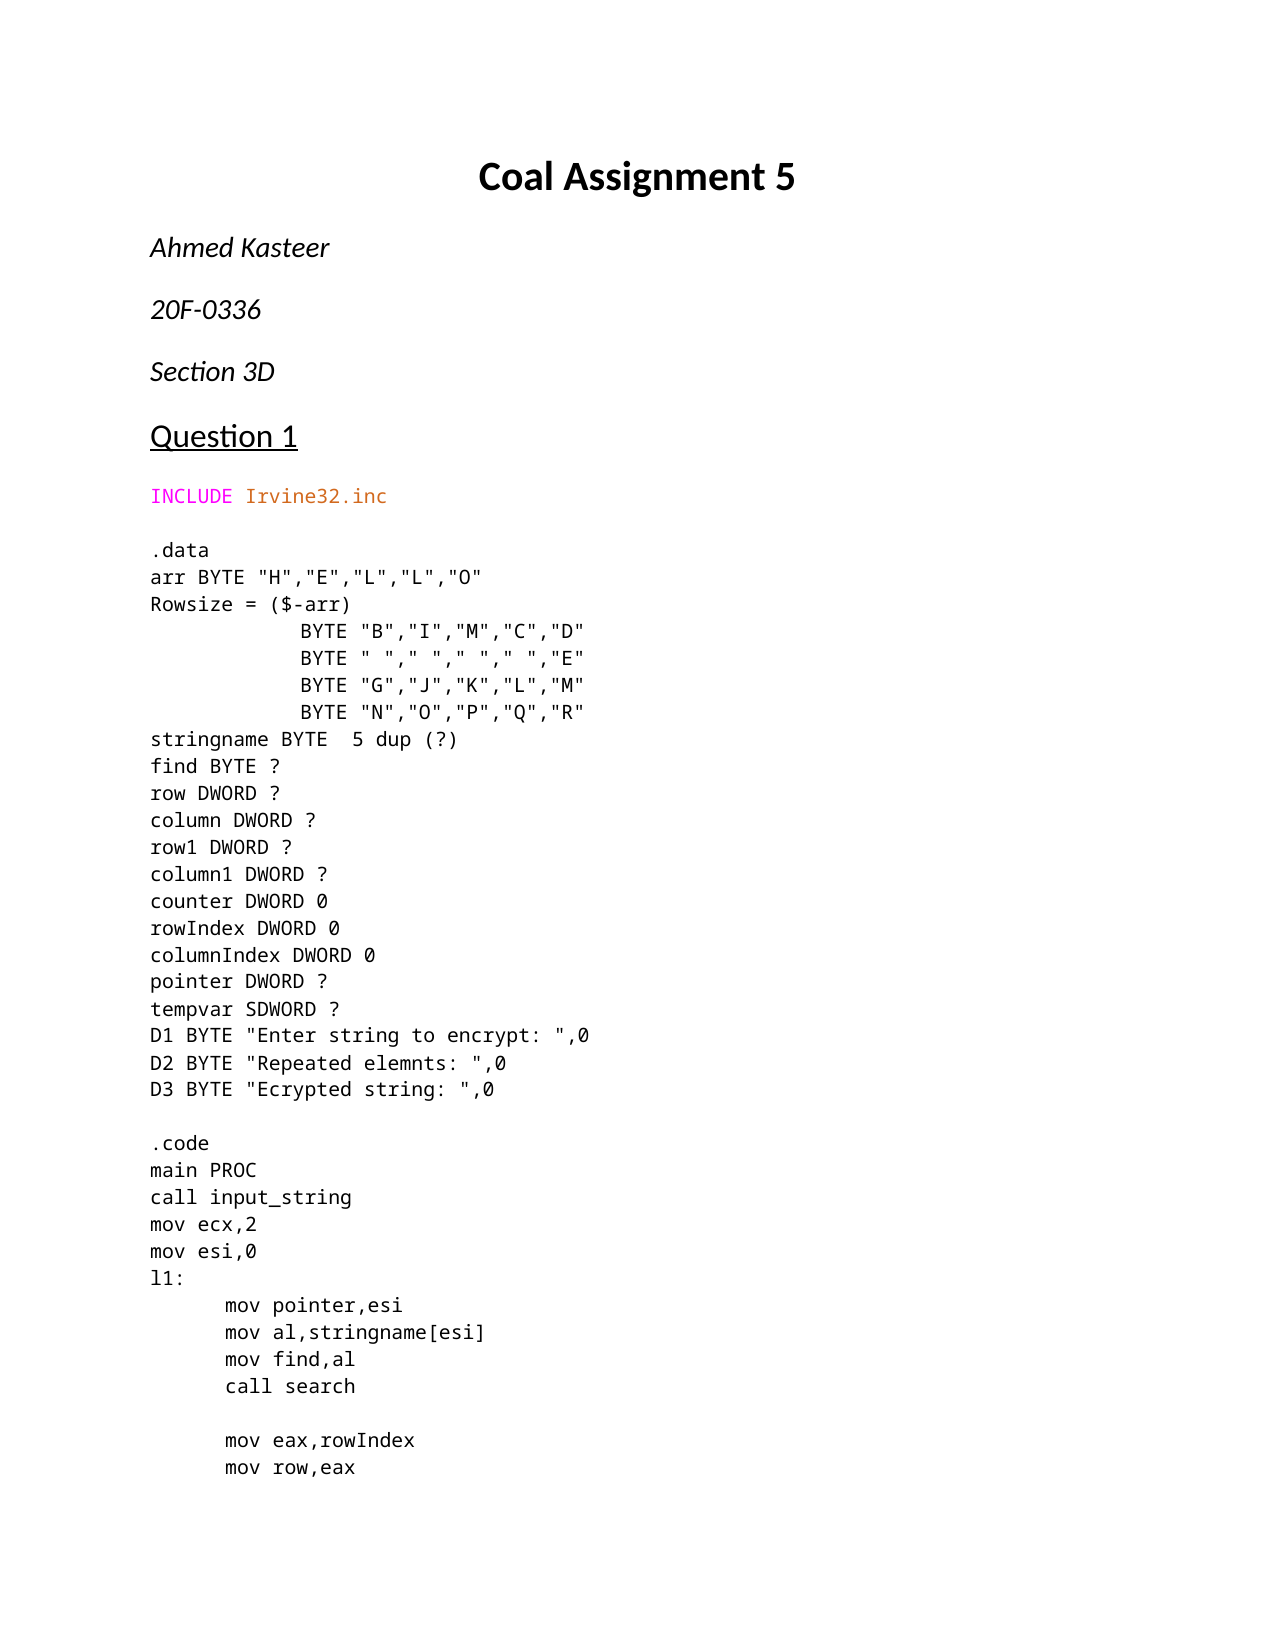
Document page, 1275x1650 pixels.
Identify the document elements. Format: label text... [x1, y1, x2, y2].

text mov find,al [150, 1346, 1125, 1372]
text counter DWORD 0 [150, 887, 1125, 914]
text mov ecx,2 [150, 1211, 1125, 1238]
text l1: [150, 1264, 1125, 1292]
text call input_string [150, 1184, 1125, 1211]
text mov al,stringname[esi] [150, 1318, 1125, 1346]
text mov eax,rowIndex [150, 1426, 1125, 1453]
text tempvar SDWORD ? [150, 995, 1125, 1022]
text find BYTE ? [150, 752, 1125, 779]
text D2 BYTE "Repeated elemnts: ",0 [150, 1049, 1125, 1076]
text row DWORD ? [150, 779, 1125, 806]
text Section 3D [150, 353, 1125, 388]
text D1 BYTE "Enter string to encrypt: ",0 [150, 1022, 1125, 1049]
text Coal Assignment 5 [150, 150, 1125, 201]
text D3 BYTE "Ecrypted string: ",0 [150, 1076, 1125, 1103]
text 20F-0336 [150, 291, 1125, 327]
text arr BYTE "H","E","L","L","O" [150, 563, 1125, 590]
text Rowsize = ($-arr) [150, 590, 1125, 617]
text .code [150, 1130, 1125, 1157]
text columnIndex DWORD 0 [150, 941, 1125, 968]
text column DWORD ? [150, 806, 1125, 833]
text column1 DWORD ? [150, 860, 1125, 887]
text pointer DWORD ? [150, 968, 1125, 995]
text .data [150, 536, 1125, 563]
text BYTE "N","O","P","Q","R" [150, 698, 1125, 725]
text BYTE "B","I","M","C","D" [150, 617, 1125, 644]
text row1 DWORD ? [150, 833, 1125, 860]
text Ahmed Kasteer [150, 229, 1125, 265]
text call search [150, 1372, 1125, 1399]
text stringname BYTE 5 dup (?) [150, 725, 1125, 752]
text main PROC [150, 1157, 1125, 1184]
text mov row,eax [150, 1453, 1125, 1480]
text mov esi,0 [150, 1238, 1125, 1264]
text BYTE "G","J","K","L","M" [150, 671, 1125, 698]
text mov pointer,esi [150, 1292, 1125, 1318]
text INCLUDE Irvine32.inc [150, 482, 1125, 509]
text rowIndex DWORD 0 [150, 914, 1125, 941]
text BYTE " "," "," "," ","E" [150, 644, 1125, 671]
text Question 1 [150, 414, 1125, 455]
